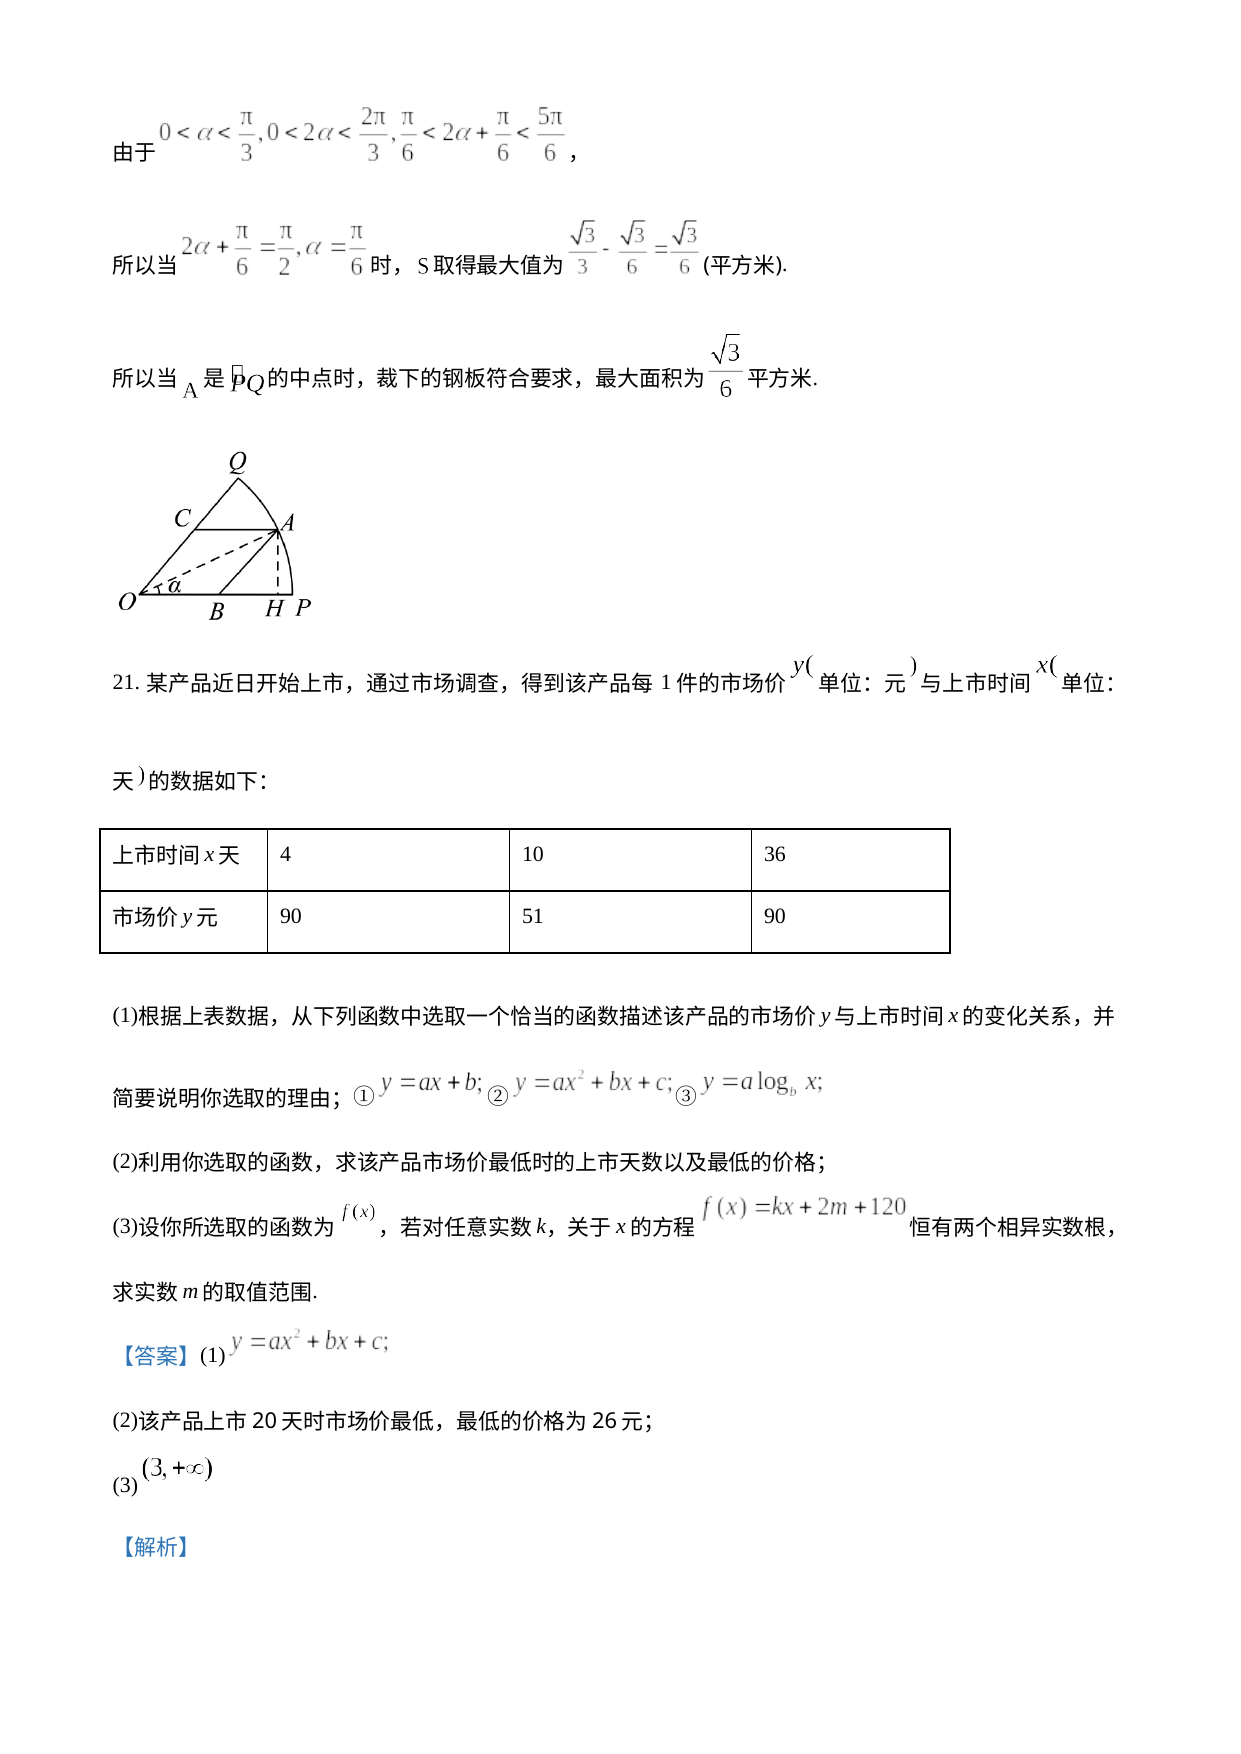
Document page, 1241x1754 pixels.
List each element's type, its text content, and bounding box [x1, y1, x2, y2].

table_header 4 [268, 830, 509, 890]
table_cell 90 [268, 892, 509, 952]
text (1)根据上表数据，从下列函数中选取一个恰当的函数描述该产品的市场价y与上市时间x的变化关系，并简要说明你选取的理由；①②③ [112, 999, 1128, 1129]
table_cell 51 [510, 892, 751, 952]
text 由于， [112, 102, 1128, 199]
text (3)设你所选取的函数为，若对任意实数k，关于x的方程恒有两个相异实数根，求实数m的取值范围. [112, 1193, 1128, 1307]
table_header 36 [752, 830, 949, 890]
text 【解析】 [112, 1529, 1128, 1562]
text (2)该产品上市20天时市场价最低，最低的价格为26元； [112, 1403, 1128, 1436]
table_cell 90 [752, 892, 949, 952]
text 所以当是的中点时，裁下的钢板符合要求，最大面积为平方米. [112, 328, 1128, 426]
table_cell 市场价y元 [101, 892, 267, 952]
text (2)利用你选取的函数，求该产品市场价最低时的上市天数以及最低的价格； [112, 1145, 1128, 1177]
text 所以当时，取得最大值为(平方米). [112, 215, 1128, 313]
text (3) [112, 1452, 1128, 1517]
picture [112, 441, 318, 631]
table_header 上市时间x天 [101, 830, 267, 890]
text 21. 某产品近日开始上市，通过市场调查，得到该产品每1件的市场价单位：元与上市时间单位：天的数据如下： [112, 649, 1128, 812]
text 【答案】(1) [112, 1323, 1128, 1388]
table_header 10 [510, 830, 751, 890]
